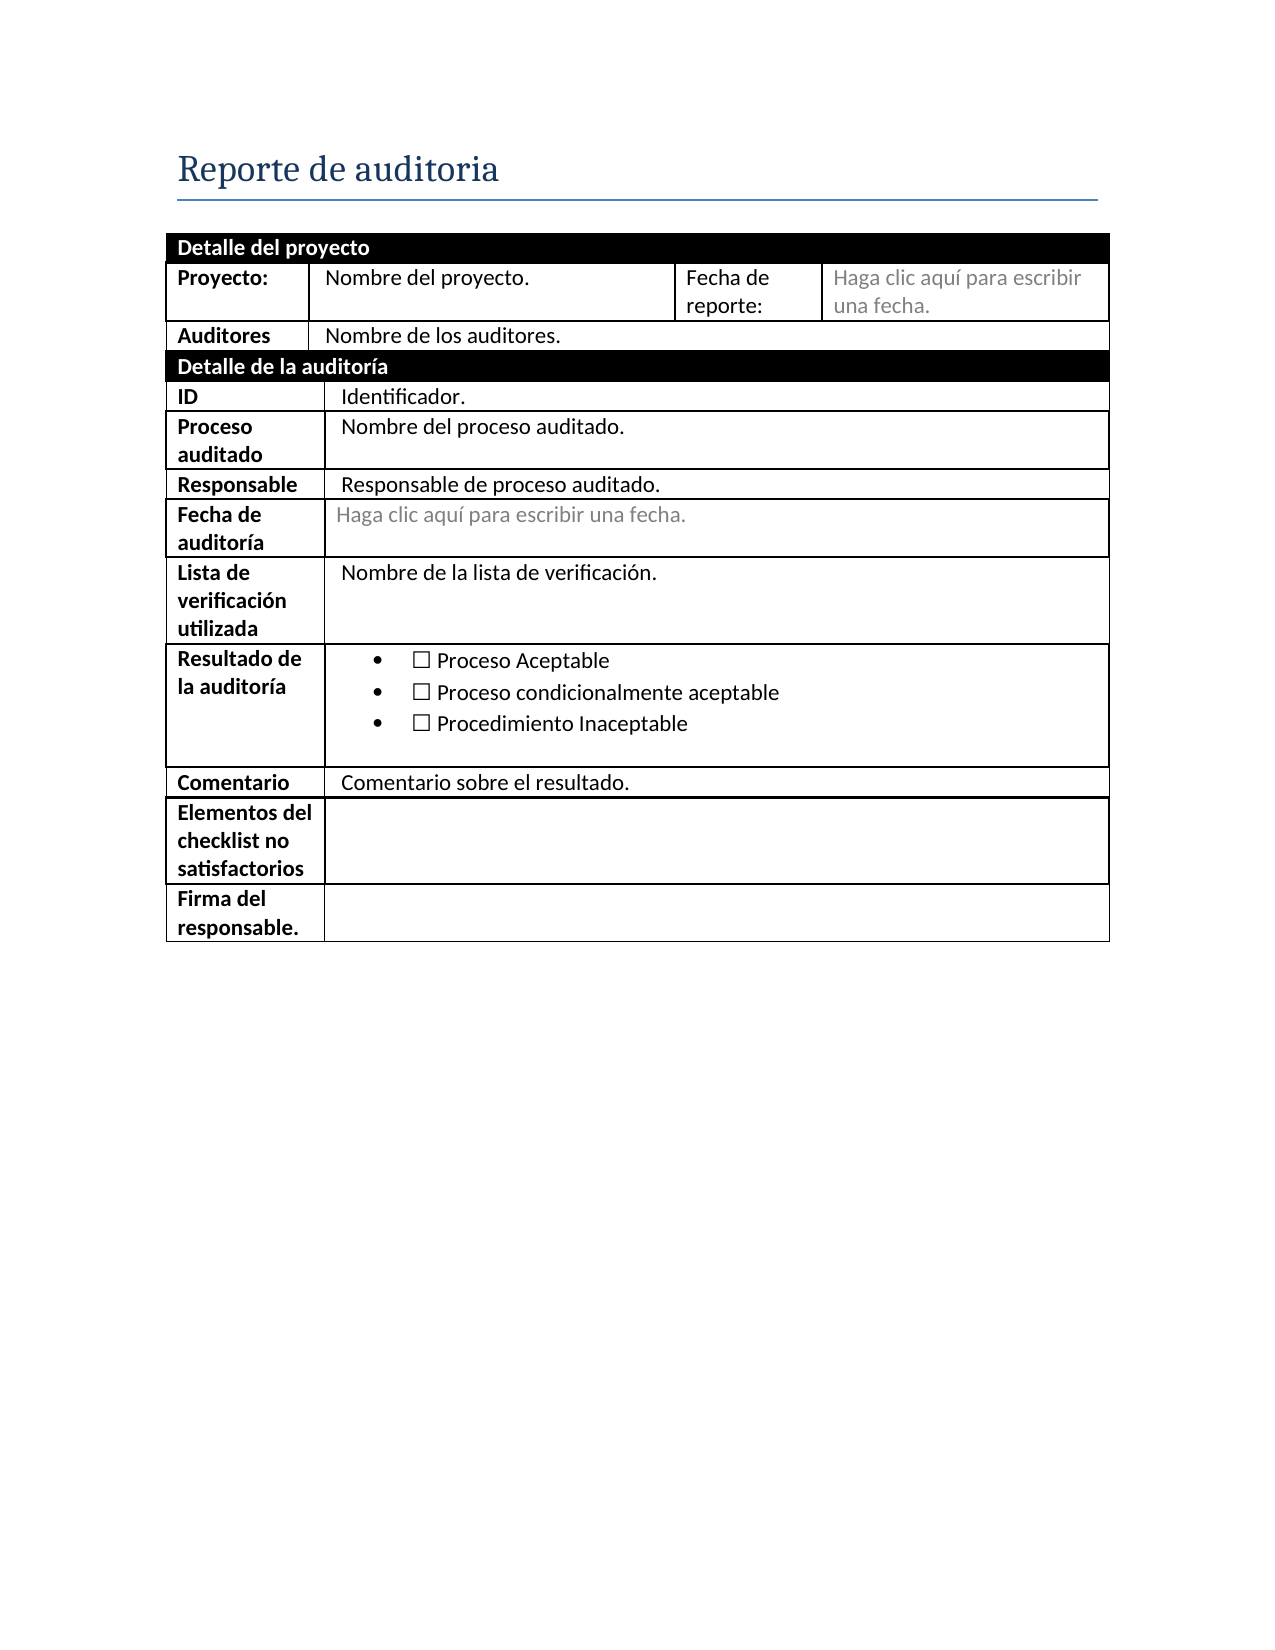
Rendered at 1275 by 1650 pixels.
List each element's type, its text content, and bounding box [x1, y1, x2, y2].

table_cell Firma del responsable. [167, 885, 324, 941]
table_cell [325, 885, 1109, 941]
table_cell Proyecto: [167, 264, 308, 319]
table_cell Proceso Aceptable Proceso condicionalmente aceptable Procedimiento Inaceptable [326, 645, 1108, 766]
table_cell Comentario [167, 768, 324, 796]
table_cell Fecha de reporte: [676, 264, 821, 319]
table_cell Fecha de auditoría [167, 500, 324, 556]
title Reporte de auditoria [177, 148, 1098, 199]
table_cell Detalle de la auditoría [167, 352, 1108, 380]
table_cell [326, 799, 1108, 882]
table_cell Resultado de la auditoría [167, 645, 324, 766]
table_cell Lista de verificación utilizada [167, 558, 324, 642]
table_cell Auditores [167, 322, 308, 350]
table_header Detalle del proyecto [167, 234, 1109, 261]
table_cell ID [167, 382, 324, 410]
table_cell Responsable [167, 470, 324, 498]
table_cell Elementos del checklist no satisfactorios [167, 799, 324, 882]
table_cell Proceso auditado [167, 412, 324, 468]
